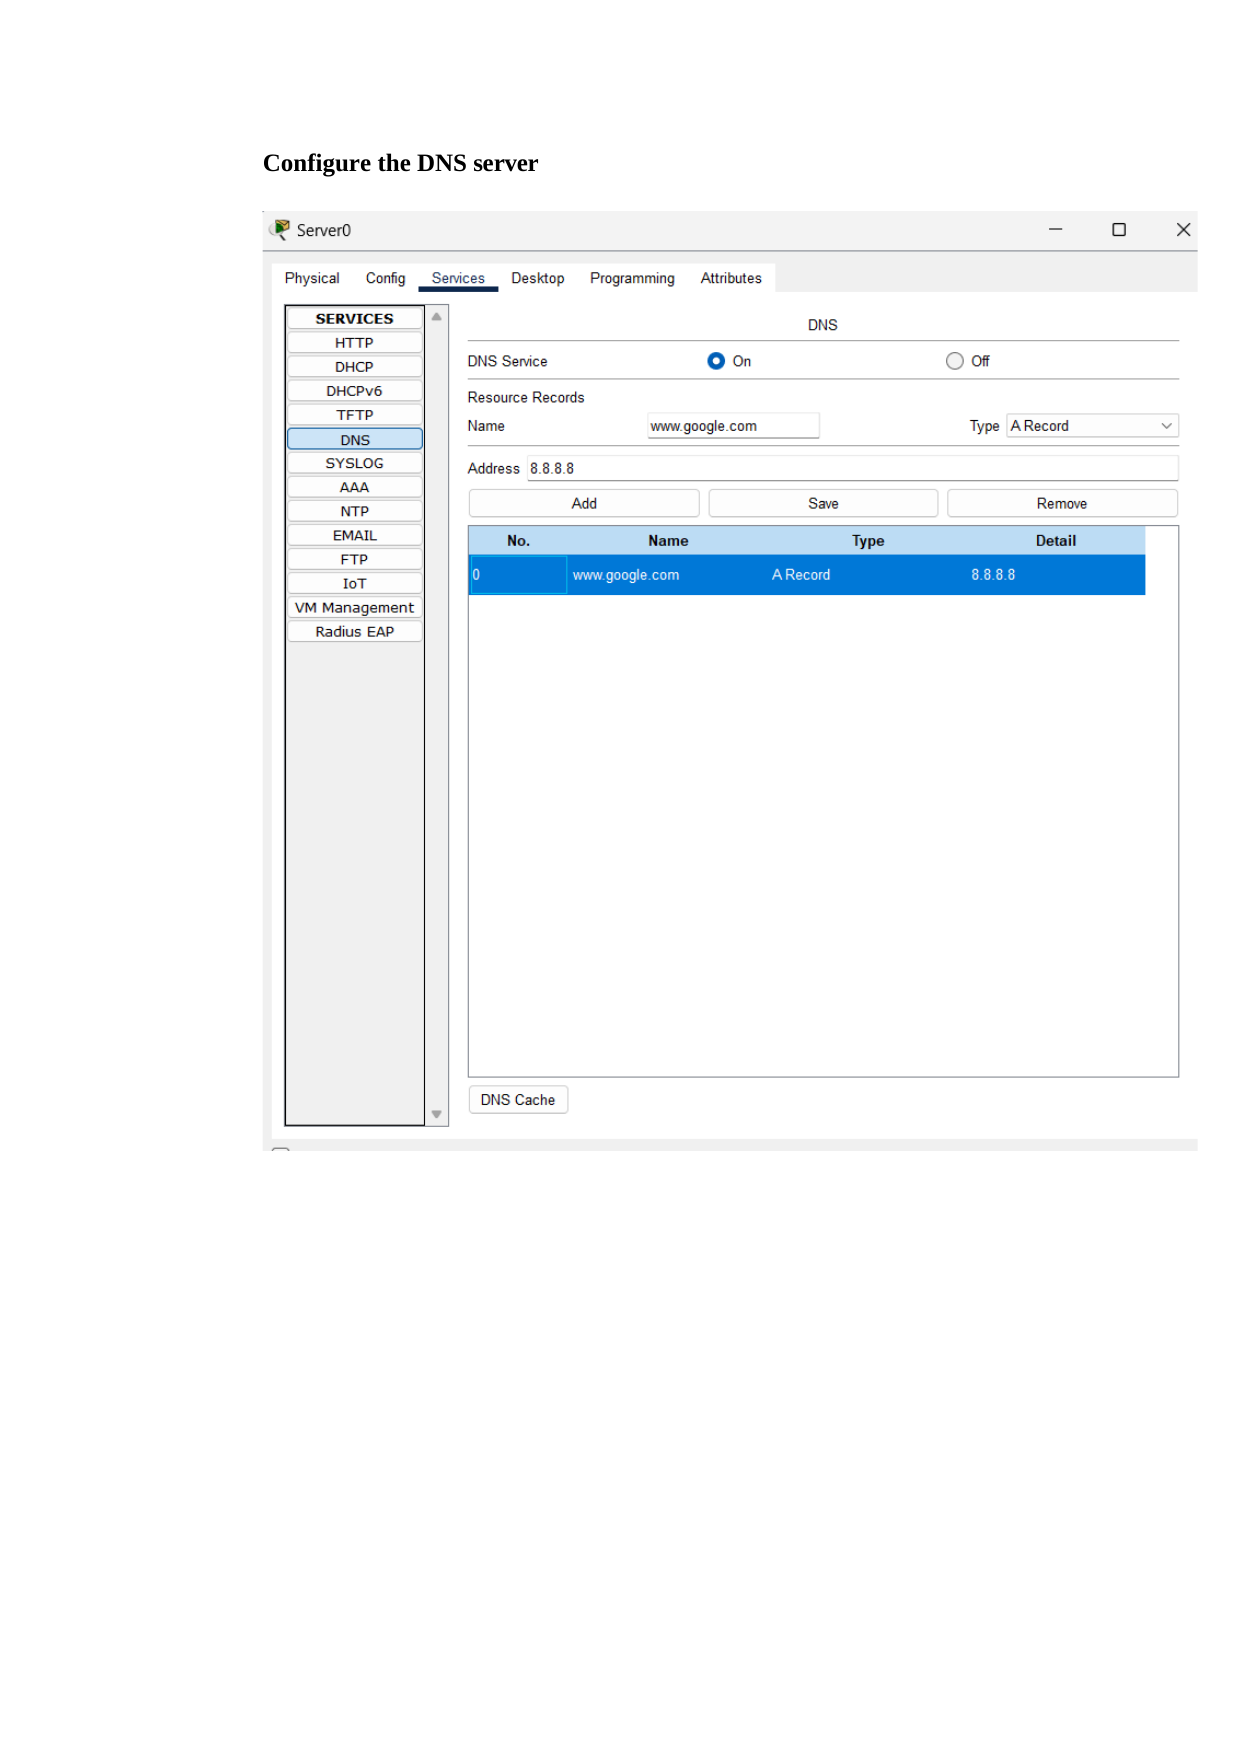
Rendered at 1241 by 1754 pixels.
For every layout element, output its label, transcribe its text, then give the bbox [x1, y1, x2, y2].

picture [262, 211, 1198, 1151]
text Configure the DNS server [263, 148, 1215, 177]
